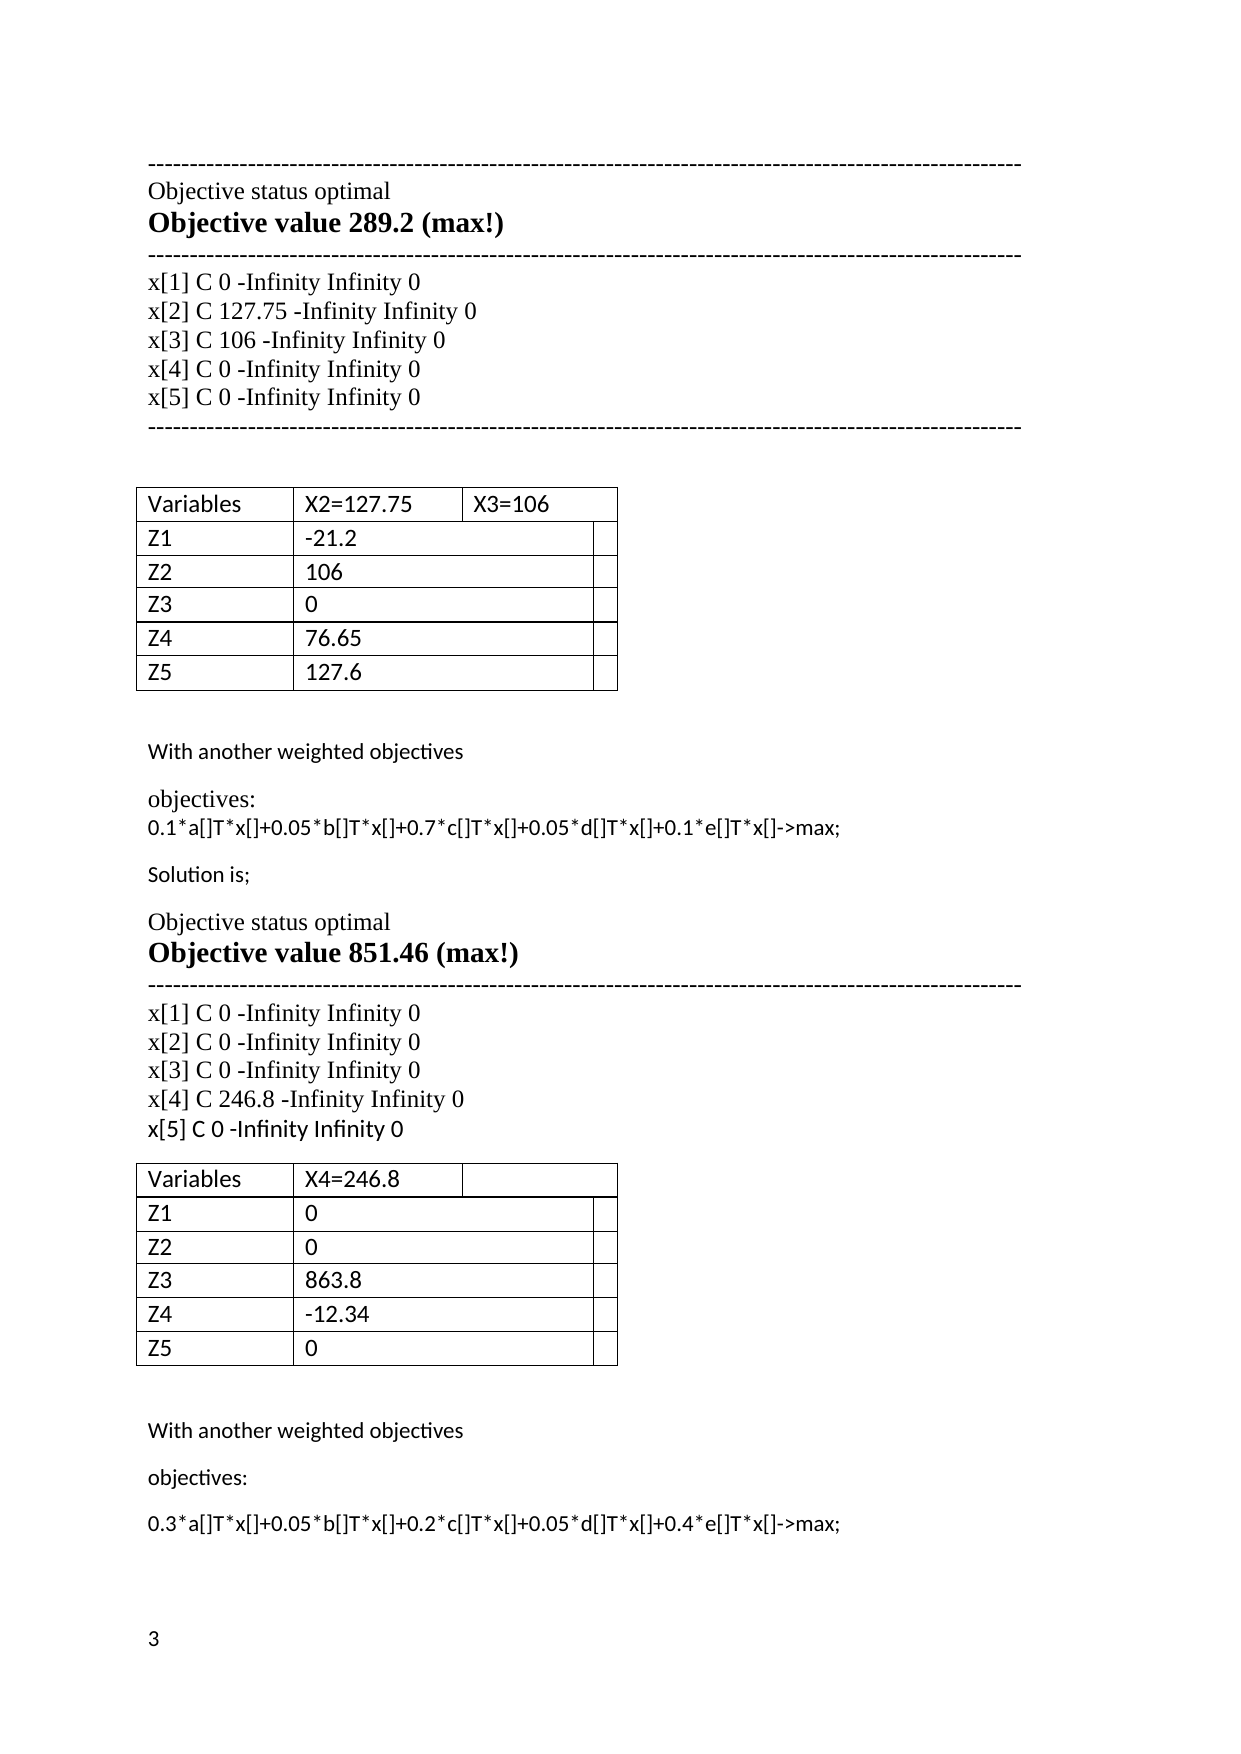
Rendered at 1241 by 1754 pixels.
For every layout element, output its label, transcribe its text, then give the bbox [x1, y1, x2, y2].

table_cell Z1 [137, 522, 293, 555]
table_cell Z5 [137, 1332, 293, 1365]
text With another weighted objectives [148, 1416, 1093, 1444]
table_header Variables [137, 488, 293, 521]
table_cell [594, 588, 617, 621]
text --------------------------------------------------------------------------------------------------------- [148, 148, 1093, 176]
table_cell [594, 623, 617, 655]
text objectives: [148, 1463, 1093, 1491]
table_cell [594, 1232, 617, 1263]
table_cell [594, 522, 617, 555]
table_cell [594, 1264, 617, 1297]
table_cell -21.2 [294, 522, 593, 555]
table_cell [594, 556, 617, 587]
table_cell Z2 [137, 556, 293, 587]
text objectives: [148, 784, 1093, 813]
text Objective value 851.46 (max!) [148, 936, 1093, 969]
text Solution is; [148, 860, 1093, 888]
table_cell 127.6 [294, 656, 593, 689]
text Objective status optimal [148, 176, 1093, 205]
text x[5] C 0 -Infinity Infinity 0 [148, 1113, 1093, 1143]
text --------------------------------------------------------------------------------------------------------- [148, 969, 1093, 998]
text x[1] C 0 -Infinity Infinity 0 [148, 267, 1093, 296]
text 0.3*a[]T*x[]+0.05*b[]T*x[]+0.2*c[]T*x[]+0.05*d[]T*x[]+0.4*e[]T*x[]->max; [148, 1509, 1093, 1537]
table_header Variables [137, 1164, 293, 1196]
table_cell [594, 1298, 617, 1331]
table_cell Z4 [137, 1298, 293, 1331]
table_cell [594, 1332, 617, 1365]
text x[2] C 0 -Infinity Infinity 0 [148, 1027, 1093, 1055]
text x[4] C 246.8 -Infinity Infinity 0 [148, 1084, 1093, 1113]
text x[1] C 0 -Infinity Infinity 0 [148, 998, 1093, 1027]
text x[4] C 0 -Infinity Infinity 0 [148, 354, 1093, 382]
table_cell 106 [294, 556, 593, 587]
table_cell Z4 [137, 623, 293, 655]
table_cell Z2 [137, 1232, 293, 1263]
text 0.1*a[]T*x[]+0.05*b[]T*x[]+0.7*c[]T*x[]+0.05*d[]T*x[]+0.1*e[]T*x[]->max; [148, 813, 1093, 841]
table_cell Z3 [137, 588, 293, 621]
table_cell 76.65 [294, 623, 593, 655]
table_header X2=127.75 [294, 488, 462, 521]
text x[5] C 0 -Infinity Infinity 0 [148, 382, 1093, 411]
table_header X3=106 [463, 488, 617, 521]
table_cell Z3 [137, 1264, 293, 1297]
table_cell 0 [294, 1332, 593, 1365]
text x[3] C 106 -Infinity Infinity 0 [148, 325, 1093, 354]
table_cell -12.34 [294, 1298, 593, 1331]
table_cell [594, 656, 617, 689]
table_cell 0 [294, 1198, 593, 1231]
text --------------------------------------------------------------------------------------------------------- [148, 411, 1093, 440]
table_cell 0 [294, 588, 593, 621]
text Objective value 289.2 (max!) [148, 205, 1093, 239]
table_header X4=246.8 [294, 1164, 462, 1196]
text x[3] C 0 -Infinity Infinity 0 [148, 1055, 1093, 1084]
table_cell Z5 [137, 656, 293, 689]
table_cell [594, 1198, 617, 1231]
text --------------------------------------------------------------------------------------------------------- [148, 239, 1093, 267]
text Objective status optimal [148, 907, 1093, 936]
table_cell 0 [294, 1232, 593, 1263]
text With another weighted objectives [148, 737, 1093, 765]
table_header [463, 1164, 617, 1196]
table_cell Z1 [137, 1198, 293, 1231]
table_cell 863.8 [294, 1264, 593, 1297]
text x[2] C 127.75 -Infinity Infinity 0 [148, 296, 1093, 325]
